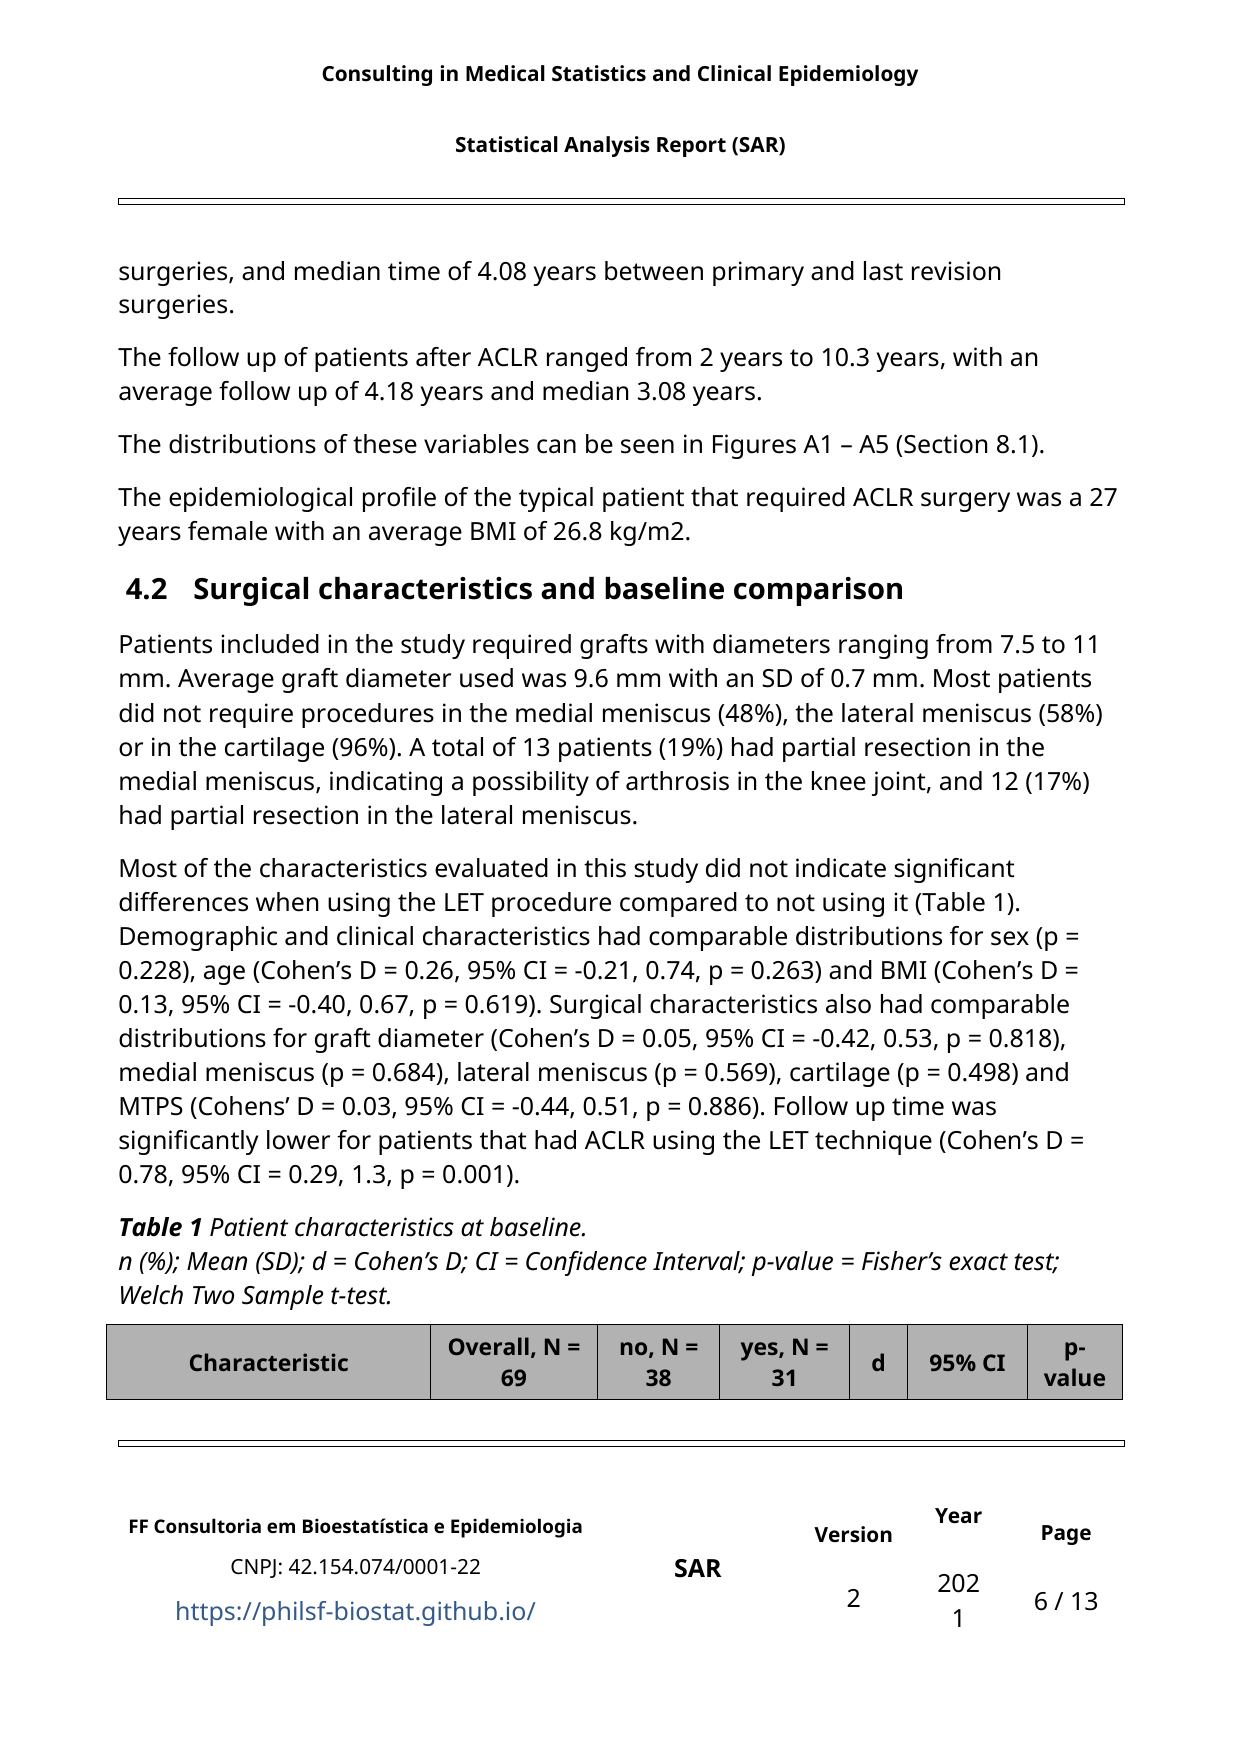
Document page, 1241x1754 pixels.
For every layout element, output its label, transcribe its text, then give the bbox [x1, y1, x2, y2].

text Most of the characteristics evaluated in this study did not indicate significant differences when using the LET procedure compared to not using it (Table 1). Demographic and clinical characteristics had comparable distributions for sex (p = 0.228), age (Cohen’s D = 0.26, 95% CI = -0.21, 0.74, p = 0.263) and BMI (Cohen’s D = 0.13, 95% CI = -0.40, 0.67, p = 0.619). Surgical characteristics also had comparable distributions for graft diameter (Cohen’s D = 0.05, 95% CI = -0.42, 0.53, p = 0.818), medial meniscus (p = 0.684), lateral meniscus (p = 0.569), cartilage (p = 0.498) and MTPS (Cohens’ D = 0.03, 95% CI = -0.44, 0.51, p = 0.886). Follow up time was significantly lower for patients that had ACLR using the LET technique (Cohen’s D = 0.78, 95% CI = 0.29, 1.3, p = 0.001). [118, 850, 1122, 1191]
text The epidemiological profile of the typical patient that required ACLR surgery was a 27 years female with an average BMI of 26.8 kg/m2. [118, 480, 1122, 548]
table_header d [850, 1325, 907, 1399]
table_header Overall, N = 69 [431, 1325, 597, 1399]
text The follow up of patients after ACLR ranged from 2 years to 10.3 years, with an average follow up of 4.18 years and median 3.08 years. [118, 340, 1122, 408]
text Patients included in the study required grafts with diameters ranging from 7.5 to 11 mm. Average graft diameter used was 9.6 mm with an SD of 0.7 mm. Most patients did not require procedures in the medial meniscus (48%), the lateral meniscus (58%) or in the cartilage (96%). A total of 13 patients (19%) had partial resection in the medial meniscus, indicating a possibility of arthrosis in the knee joint, and 12 (17%) had partial resection in the lateral meniscus. [118, 627, 1122, 831]
table_header yes, N = 31 [720, 1325, 849, 1399]
table_header 95% CI [908, 1325, 1027, 1399]
table_header p-value [1028, 1325, 1122, 1399]
table_header Characteristic [107, 1325, 430, 1399]
text The distributions of these variables can be seen in Figures A1 – A5 (Section 8.1). [118, 427, 1122, 461]
subtitle Surgical characteristics and baseline comparison [118, 569, 1122, 608]
text Table 1 Patient characteristics at baseline. n (%); Mean (SD); d = Cohen’s D; CI = Confidence Interval; p-value = Fisher’s exact test; Welch Two Sample t-test. [118, 1209, 1122, 1312]
table_header no, N = 38 [598, 1325, 719, 1399]
